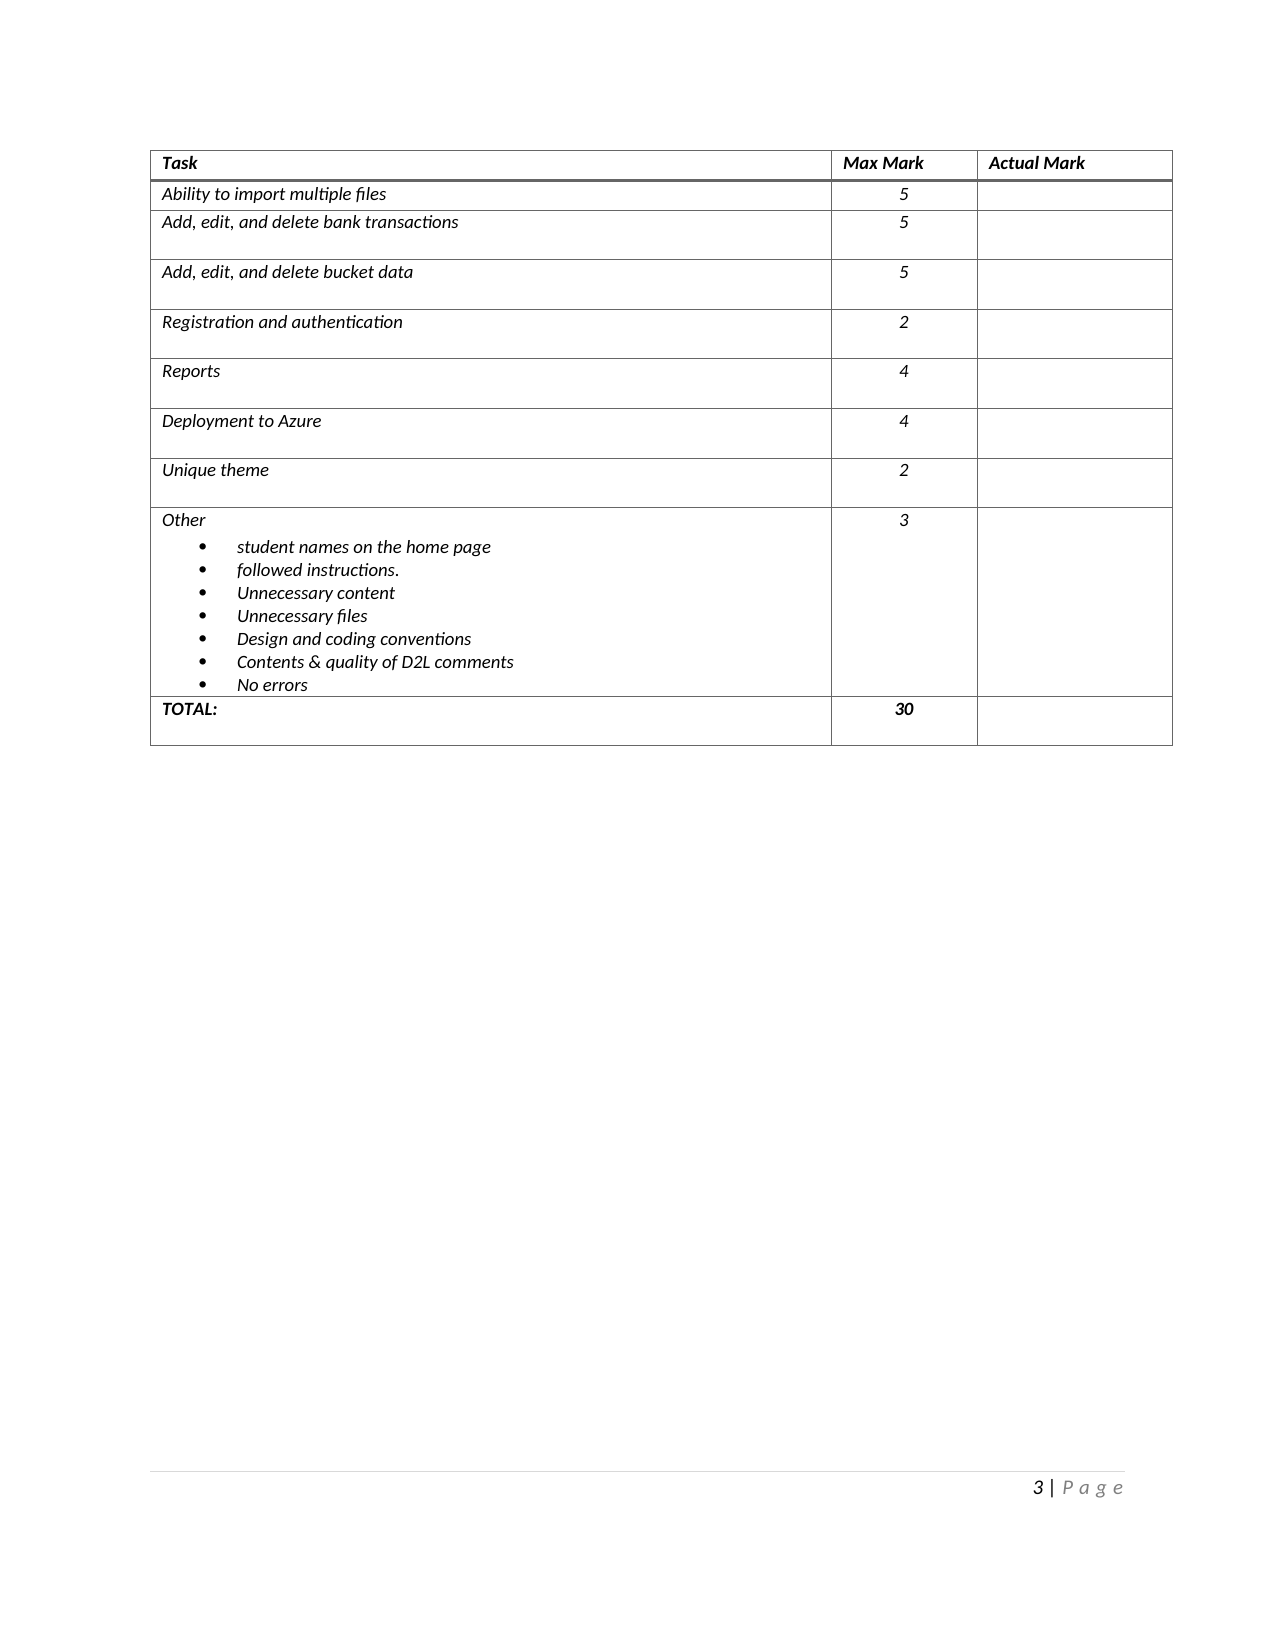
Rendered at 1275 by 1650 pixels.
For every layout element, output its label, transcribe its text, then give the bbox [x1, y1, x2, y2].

table_cell Registration and authentication [151, 310, 831, 358]
table_cell Other student names on the home page followed instructions. Unnecessary content Unnecessary files Design and coding conventions Contents & quality of D2L comments No errors [151, 508, 831, 696]
table_cell TOTAL: [151, 697, 831, 745]
table_cell [978, 182, 1172, 209]
table_cell Ability to import multiple files [151, 182, 831, 209]
table_cell 5 [832, 182, 977, 209]
table_cell 4 [832, 409, 977, 457]
table_cell 5 [832, 211, 977, 259]
table_cell 2 [832, 459, 977, 507]
table_header Max Mark [832, 151, 977, 179]
table_cell Add, edit, and delete bucket data [151, 260, 831, 309]
table_cell [978, 310, 1172, 358]
table_cell [978, 359, 1172, 408]
table_cell [978, 697, 1172, 745]
table_cell Add, edit, and delete bank transactions [151, 211, 831, 259]
table_cell [978, 211, 1172, 259]
table_cell Deployment to Azure [151, 409, 831, 457]
table_cell [978, 409, 1172, 457]
table_cell 30 [832, 697, 977, 745]
table_cell Reports [151, 359, 831, 408]
table_cell 3 [832, 508, 977, 696]
table_cell [978, 459, 1172, 507]
table_cell 5 [832, 260, 977, 309]
table_header Task [151, 151, 831, 179]
table_cell [978, 260, 1172, 309]
table_cell Unique theme [151, 459, 831, 507]
table_cell 4 [832, 359, 977, 408]
table_cell 2 [832, 310, 977, 358]
table_cell [978, 508, 1172, 696]
table_header Actual Mark [978, 151, 1172, 179]
